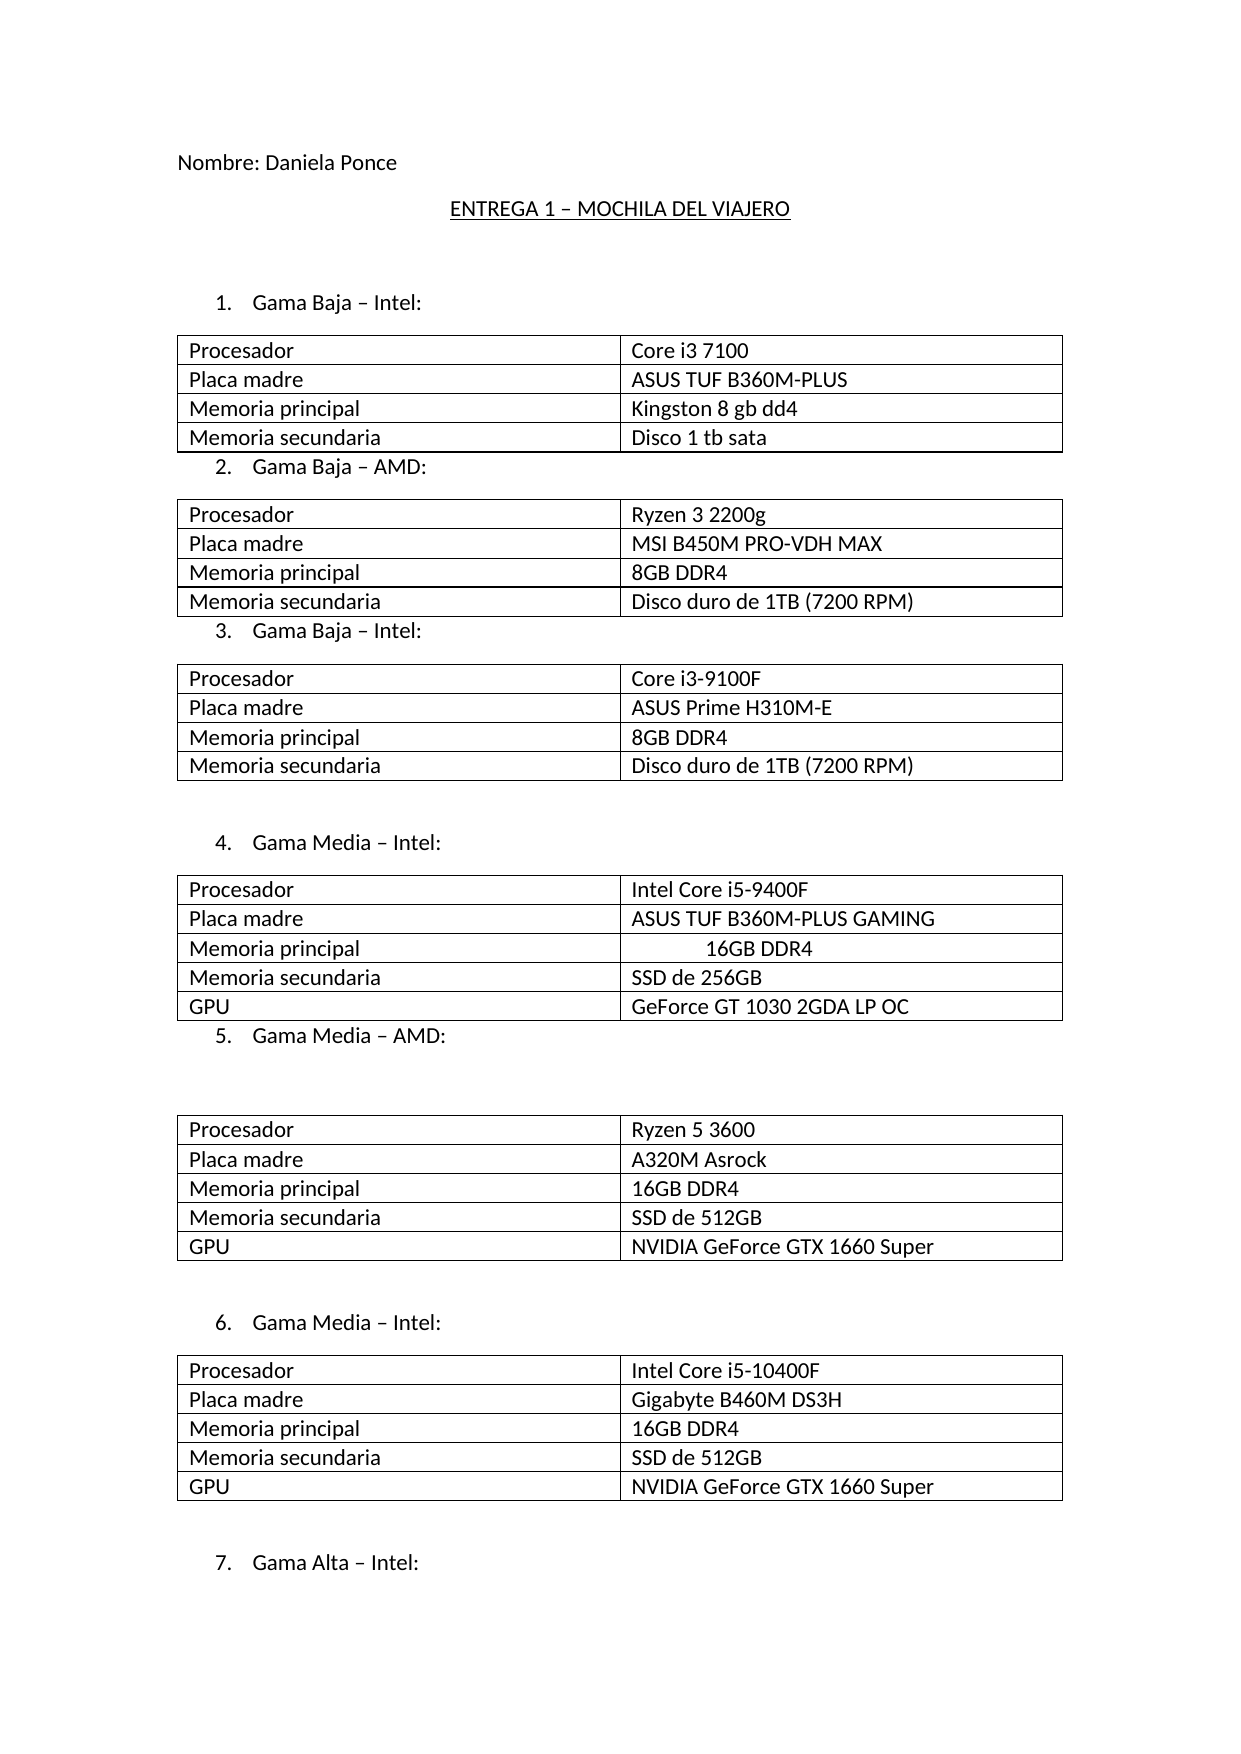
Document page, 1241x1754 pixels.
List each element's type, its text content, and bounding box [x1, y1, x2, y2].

table_header Procesador [178, 500, 620, 528]
table_cell GPU [178, 992, 620, 1020]
table_cell SSD de 256GB [621, 963, 1062, 991]
table_cell SSD de 512GB [621, 1443, 1062, 1471]
table_cell Memoria principal [178, 1414, 620, 1442]
table_cell Kingston 8 gb dd4 [621, 394, 1062, 422]
table_cell ASUS Prime H310M-E [621, 694, 1062, 722]
table_cell GPU [178, 1232, 620, 1260]
table_cell GPU [178, 1472, 620, 1500]
table_header Intel Core i5-10400F [621, 1356, 1062, 1384]
table_cell Memoria secundaria [178, 963, 620, 991]
table_cell 16GB DDR4 [621, 1414, 1062, 1442]
table_cell Memoria secundaria [178, 588, 620, 616]
table_header Procesador [178, 1116, 620, 1144]
table_cell Memoria principal [178, 723, 620, 751]
table_cell GeForce GT 1030 2GDA LP OC [621, 992, 1062, 1020]
table_header Core i3 7100 [621, 336, 1062, 364]
table_header Ryzen 3 2200g [621, 500, 1062, 528]
table_cell NVIDIA GeForce GTX 1660 Super [621, 1232, 1062, 1260]
table_cell ASUS TUF B360M-PLUS GAMING [621, 905, 1062, 933]
list Gama Media – AMD: [215, 1021, 1063, 1049]
table_cell Memoria secundaria [178, 423, 620, 451]
list Gama Media – Intel: [215, 828, 1063, 856]
table_header Procesador [178, 1356, 620, 1384]
table_cell Disco duro de 1TB (7200 RPM) [621, 588, 1062, 616]
table_cell Memoria secundaria [178, 1443, 620, 1471]
table_cell Memoria principal [178, 559, 620, 586]
table_header Procesador [178, 665, 620, 692]
table_cell Memoria principal [178, 934, 620, 962]
table_cell 16GB DDR4 [621, 1174, 1062, 1202]
table_cell Memoria principal [178, 1174, 620, 1202]
table_cell SSD de 512GB [621, 1203, 1062, 1231]
list Gama Alta – Intel: [215, 1548, 1063, 1576]
table_cell Memoria secundaria [178, 1203, 620, 1231]
table_cell ASUS TUF B360M-PLUS [621, 365, 1062, 393]
table_header Core i3-9100F [621, 665, 1062, 692]
table_cell Gigabyte B460M DS3H [621, 1385, 1062, 1413]
table_cell Disco duro de 1TB (7200 RPM) [621, 752, 1062, 780]
table_cell 8GB DDR4 [621, 559, 1062, 586]
table_cell MSI B450M PRO-VDH MAX [621, 529, 1062, 557]
table_cell NVIDIA GeForce GTX 1660 Super [621, 1472, 1062, 1500]
table_cell Placa madre [178, 529, 620, 557]
text ENTREGA 1 – MOCHILA DEL VIAJERO [177, 194, 1063, 222]
list Gama Baja – AMD: [215, 453, 1063, 480]
table_cell Memoria principal [178, 394, 620, 422]
list Gama Baja – Intel: [215, 617, 1063, 644]
table_cell Memoria secundaria [178, 752, 620, 780]
table_cell 16GB DDR4 [621, 934, 1062, 962]
list Gama Baja – Intel: [215, 288, 1063, 316]
text Nombre: Daniela Ponce [177, 148, 1063, 176]
table_cell A320M Asrock [621, 1145, 1062, 1173]
table_cell Placa madre [178, 365, 620, 393]
table_header Procesador [178, 876, 620, 903]
table_cell Placa madre [178, 694, 620, 722]
table_cell Placa madre [178, 1385, 620, 1413]
table_cell Placa madre [178, 1145, 620, 1173]
table_header Procesador [178, 336, 620, 364]
table_cell Disco 1 tb sata [621, 423, 1062, 451]
list Gama Media – Intel: [215, 1308, 1063, 1336]
table_cell 8GB DDR4 [621, 723, 1062, 751]
table_header Intel Core i5-9400F [621, 876, 1062, 903]
table_cell Placa madre [178, 905, 620, 933]
table_header Ryzen 5 3600 [621, 1116, 1062, 1144]
